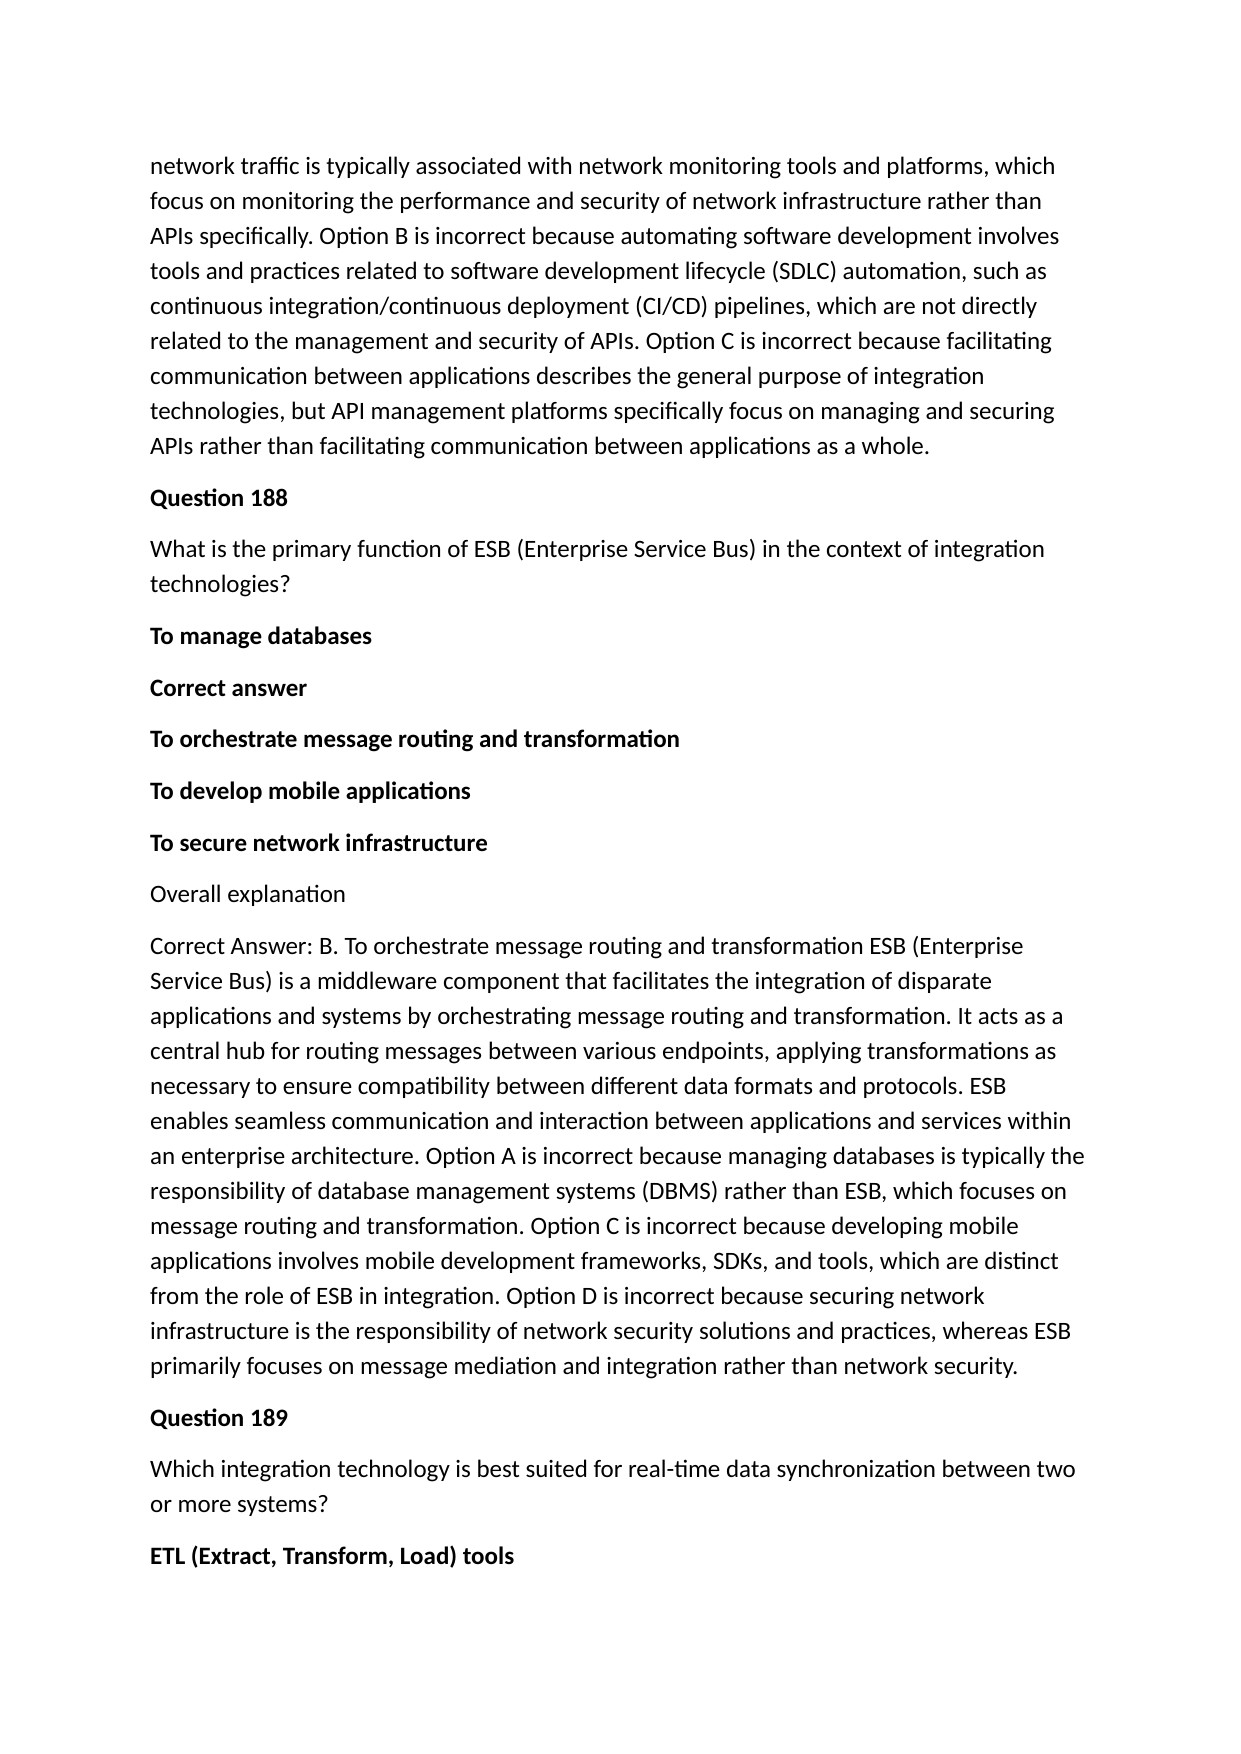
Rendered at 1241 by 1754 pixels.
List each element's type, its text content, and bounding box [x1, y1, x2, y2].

text To orchestrate message routing and transformation [150, 723, 1090, 754]
text Correct answer [150, 672, 1090, 702]
text To develop mobile applications [150, 775, 1090, 806]
text Which integration technology is best suited for real-time data synchronization between two or more systems? [150, 1453, 1090, 1519]
text Question 189 [150, 1402, 1090, 1432]
text What is the primary function of ESB (Enterprise Service Bus) in the context of integration technologies? [150, 533, 1090, 599]
text To manage databases [150, 620, 1090, 651]
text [150, 150, 1090, 461]
text Correct Answer: B. To orchestrate message routing and transformation ESB (Enterprise Service Bus) is a middleware component that facilitates the integration of disparate applications and systems by orchestrating message routing and transformation. It acts as a central hub for routing messages between various endpoints, applying transformations as necessary to ensure compatibility between different data formats and protocols. ESB enables seamless communication and interaction between applications and services within an enterprise architecture. Option A is incorrect because managing databases is typically the responsibility of database management systems (DBMS) rather than ESB, which focuses on message routing and transformation. Option C is incorrect because developing mobile applications involves mobile development frameworks, SDKs, and tools, which are distinct from the role of ESB in integration. Option D is incorrect because securing network infrastructure is the responsibility of network security solutions and practices, whereas ESB primarily focuses on message mediation and integration rather than network security. [150, 930, 1090, 1381]
text Overall explanation [150, 878, 1090, 909]
text To secure network infrastructure [150, 827, 1090, 857]
text Question 188 [150, 482, 1090, 512]
text ETL (Extract, Transform, Load) tools [150, 1540, 1090, 1571]
